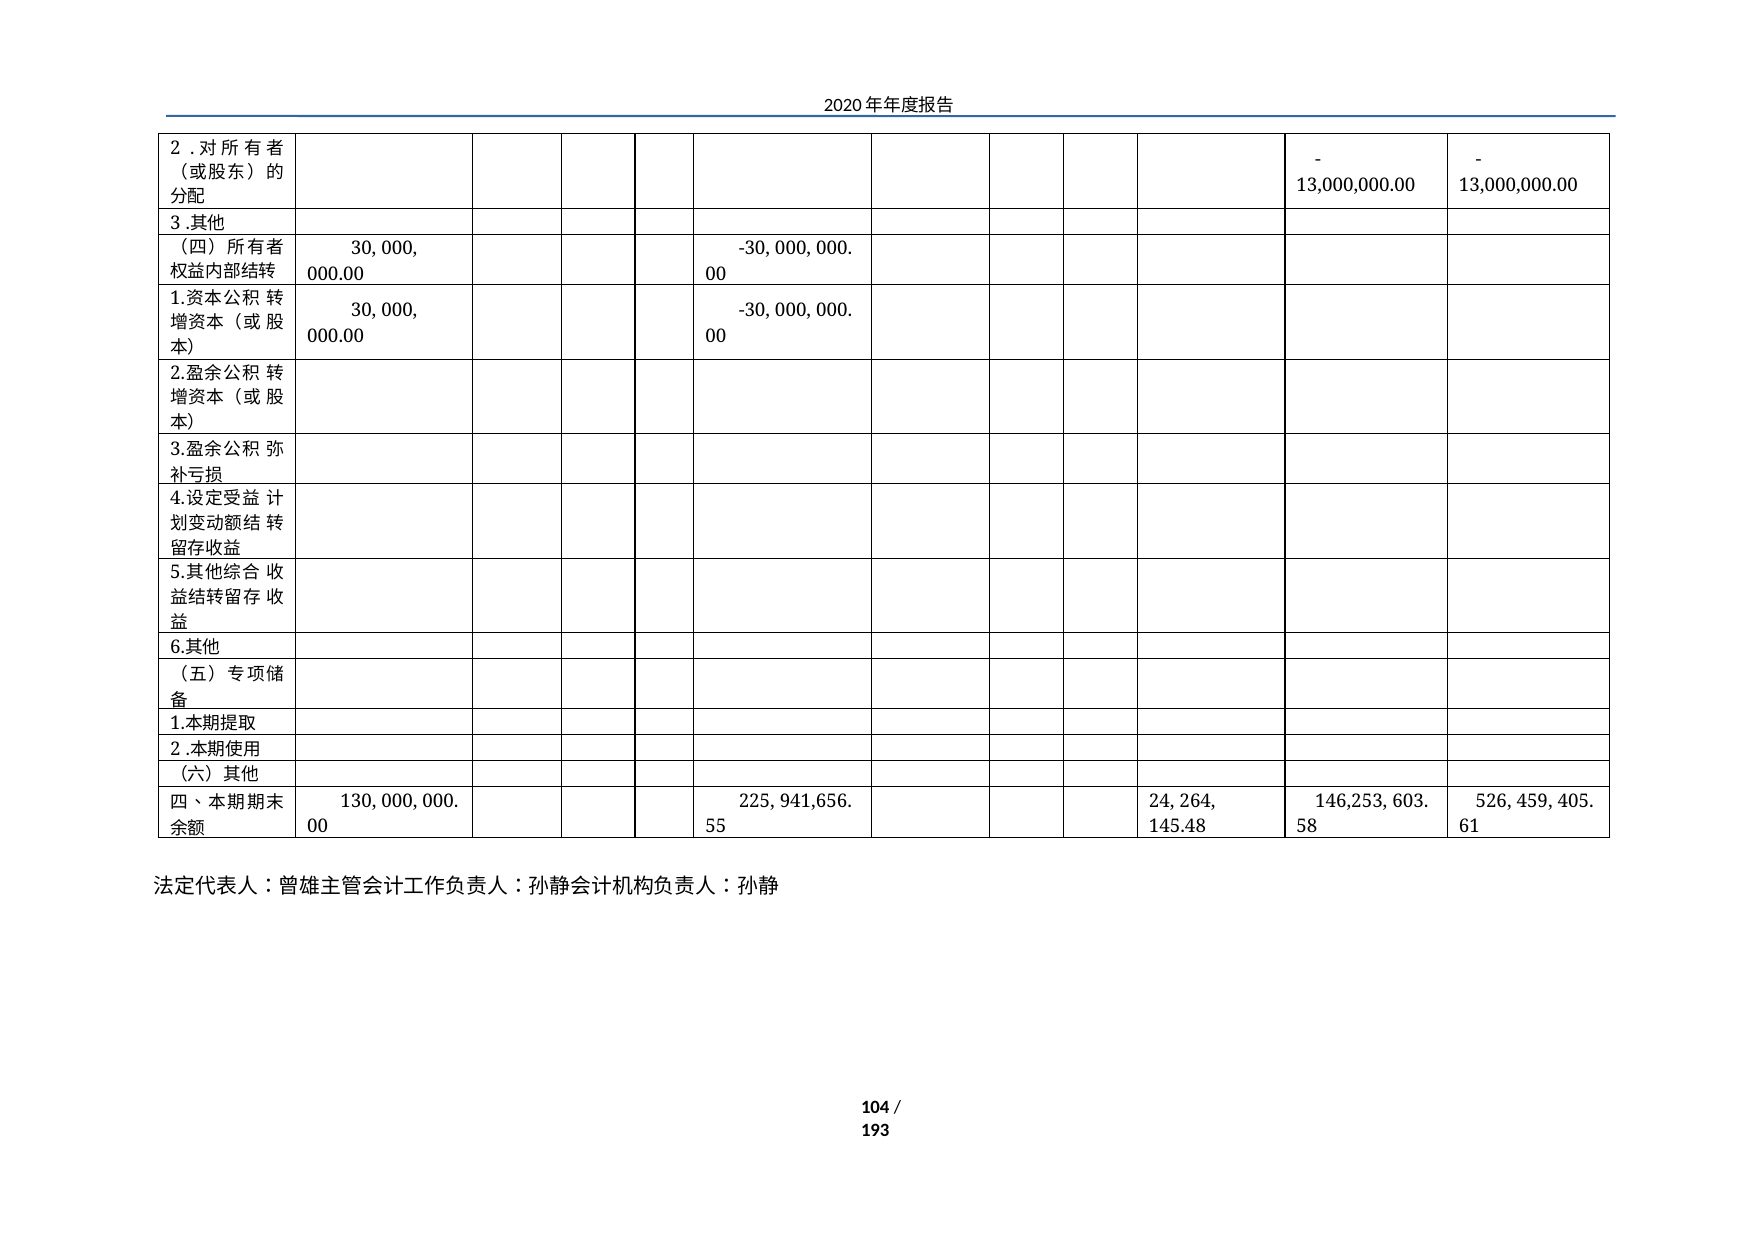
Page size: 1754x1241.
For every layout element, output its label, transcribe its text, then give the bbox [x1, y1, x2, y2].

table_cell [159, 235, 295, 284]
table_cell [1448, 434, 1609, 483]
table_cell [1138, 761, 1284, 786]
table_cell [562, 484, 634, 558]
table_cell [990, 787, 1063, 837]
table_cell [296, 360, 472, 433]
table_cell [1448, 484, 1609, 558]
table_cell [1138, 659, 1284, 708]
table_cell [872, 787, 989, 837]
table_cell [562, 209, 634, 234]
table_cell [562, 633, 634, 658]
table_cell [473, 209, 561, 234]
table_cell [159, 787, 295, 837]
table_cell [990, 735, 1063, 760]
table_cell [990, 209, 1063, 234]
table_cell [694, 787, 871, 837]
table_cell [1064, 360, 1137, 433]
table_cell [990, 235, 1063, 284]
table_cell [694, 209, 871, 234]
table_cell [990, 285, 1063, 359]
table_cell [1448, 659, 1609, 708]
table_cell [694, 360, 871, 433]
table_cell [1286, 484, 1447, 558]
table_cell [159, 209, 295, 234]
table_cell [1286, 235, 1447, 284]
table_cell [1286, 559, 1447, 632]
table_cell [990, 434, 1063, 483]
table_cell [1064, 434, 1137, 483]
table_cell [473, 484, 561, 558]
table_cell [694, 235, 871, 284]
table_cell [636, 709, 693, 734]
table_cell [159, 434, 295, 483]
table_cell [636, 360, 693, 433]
text 法定代表人：曾雄主管会计工作负责人：孙静会计机构负责人：孙静 [154, 872, 1614, 900]
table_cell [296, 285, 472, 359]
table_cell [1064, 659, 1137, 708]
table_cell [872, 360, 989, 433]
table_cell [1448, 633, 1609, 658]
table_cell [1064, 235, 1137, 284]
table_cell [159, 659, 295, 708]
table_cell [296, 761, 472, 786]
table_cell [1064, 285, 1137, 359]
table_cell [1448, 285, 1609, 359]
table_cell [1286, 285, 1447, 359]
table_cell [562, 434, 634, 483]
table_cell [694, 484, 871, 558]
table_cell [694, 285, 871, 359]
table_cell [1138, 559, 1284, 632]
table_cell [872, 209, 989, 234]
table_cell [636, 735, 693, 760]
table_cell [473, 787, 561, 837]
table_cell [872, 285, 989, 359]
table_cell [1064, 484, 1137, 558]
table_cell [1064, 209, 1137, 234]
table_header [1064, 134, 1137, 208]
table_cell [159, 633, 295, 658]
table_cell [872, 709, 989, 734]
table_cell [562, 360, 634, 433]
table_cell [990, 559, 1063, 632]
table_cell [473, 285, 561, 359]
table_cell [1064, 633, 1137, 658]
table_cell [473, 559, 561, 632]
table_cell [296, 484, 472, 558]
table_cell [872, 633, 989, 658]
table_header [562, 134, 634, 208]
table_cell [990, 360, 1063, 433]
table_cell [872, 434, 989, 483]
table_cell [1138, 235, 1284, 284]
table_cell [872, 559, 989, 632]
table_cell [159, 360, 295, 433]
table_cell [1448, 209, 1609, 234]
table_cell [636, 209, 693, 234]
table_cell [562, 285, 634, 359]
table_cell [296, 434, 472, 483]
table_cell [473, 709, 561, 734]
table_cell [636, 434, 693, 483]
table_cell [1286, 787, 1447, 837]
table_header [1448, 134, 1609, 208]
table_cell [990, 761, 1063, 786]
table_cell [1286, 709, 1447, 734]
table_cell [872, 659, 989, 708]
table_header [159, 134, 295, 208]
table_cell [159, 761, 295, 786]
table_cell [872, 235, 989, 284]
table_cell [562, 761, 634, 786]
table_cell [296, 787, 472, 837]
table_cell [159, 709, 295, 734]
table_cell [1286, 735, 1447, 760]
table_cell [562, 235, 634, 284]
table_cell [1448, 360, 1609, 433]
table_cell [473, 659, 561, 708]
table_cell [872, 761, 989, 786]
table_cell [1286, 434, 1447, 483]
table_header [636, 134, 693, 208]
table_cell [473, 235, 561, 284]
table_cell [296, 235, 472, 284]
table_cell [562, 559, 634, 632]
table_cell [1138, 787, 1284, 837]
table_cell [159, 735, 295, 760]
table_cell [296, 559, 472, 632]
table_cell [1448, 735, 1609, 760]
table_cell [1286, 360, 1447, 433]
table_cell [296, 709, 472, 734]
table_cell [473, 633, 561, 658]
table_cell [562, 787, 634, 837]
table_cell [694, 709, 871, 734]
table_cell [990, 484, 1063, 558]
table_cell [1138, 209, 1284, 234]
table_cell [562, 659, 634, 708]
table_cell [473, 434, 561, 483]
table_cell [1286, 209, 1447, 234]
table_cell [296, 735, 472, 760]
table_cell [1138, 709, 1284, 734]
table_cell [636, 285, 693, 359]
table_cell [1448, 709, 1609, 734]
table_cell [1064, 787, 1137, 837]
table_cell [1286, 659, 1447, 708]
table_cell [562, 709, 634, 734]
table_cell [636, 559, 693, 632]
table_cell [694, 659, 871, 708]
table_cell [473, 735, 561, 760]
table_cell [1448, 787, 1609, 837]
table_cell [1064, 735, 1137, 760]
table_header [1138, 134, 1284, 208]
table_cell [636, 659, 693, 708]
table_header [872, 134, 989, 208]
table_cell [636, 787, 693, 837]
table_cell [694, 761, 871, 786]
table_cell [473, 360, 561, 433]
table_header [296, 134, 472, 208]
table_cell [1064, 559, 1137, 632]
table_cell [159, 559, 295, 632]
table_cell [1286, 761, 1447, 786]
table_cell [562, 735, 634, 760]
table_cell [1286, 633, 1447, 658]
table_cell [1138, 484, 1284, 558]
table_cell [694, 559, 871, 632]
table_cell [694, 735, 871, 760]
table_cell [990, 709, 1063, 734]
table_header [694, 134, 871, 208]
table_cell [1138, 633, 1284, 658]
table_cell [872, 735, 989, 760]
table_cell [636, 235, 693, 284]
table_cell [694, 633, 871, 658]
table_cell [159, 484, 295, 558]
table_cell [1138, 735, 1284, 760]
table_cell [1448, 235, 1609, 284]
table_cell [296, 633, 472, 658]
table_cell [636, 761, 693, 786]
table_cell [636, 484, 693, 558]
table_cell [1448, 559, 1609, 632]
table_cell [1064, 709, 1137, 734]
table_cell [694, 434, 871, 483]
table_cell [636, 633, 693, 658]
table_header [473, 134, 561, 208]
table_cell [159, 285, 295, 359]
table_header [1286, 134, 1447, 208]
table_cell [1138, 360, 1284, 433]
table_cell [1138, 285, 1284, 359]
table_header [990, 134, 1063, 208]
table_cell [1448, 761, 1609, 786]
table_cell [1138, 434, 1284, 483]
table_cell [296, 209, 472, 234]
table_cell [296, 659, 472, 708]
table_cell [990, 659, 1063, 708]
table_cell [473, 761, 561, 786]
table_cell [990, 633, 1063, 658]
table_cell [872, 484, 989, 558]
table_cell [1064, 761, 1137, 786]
